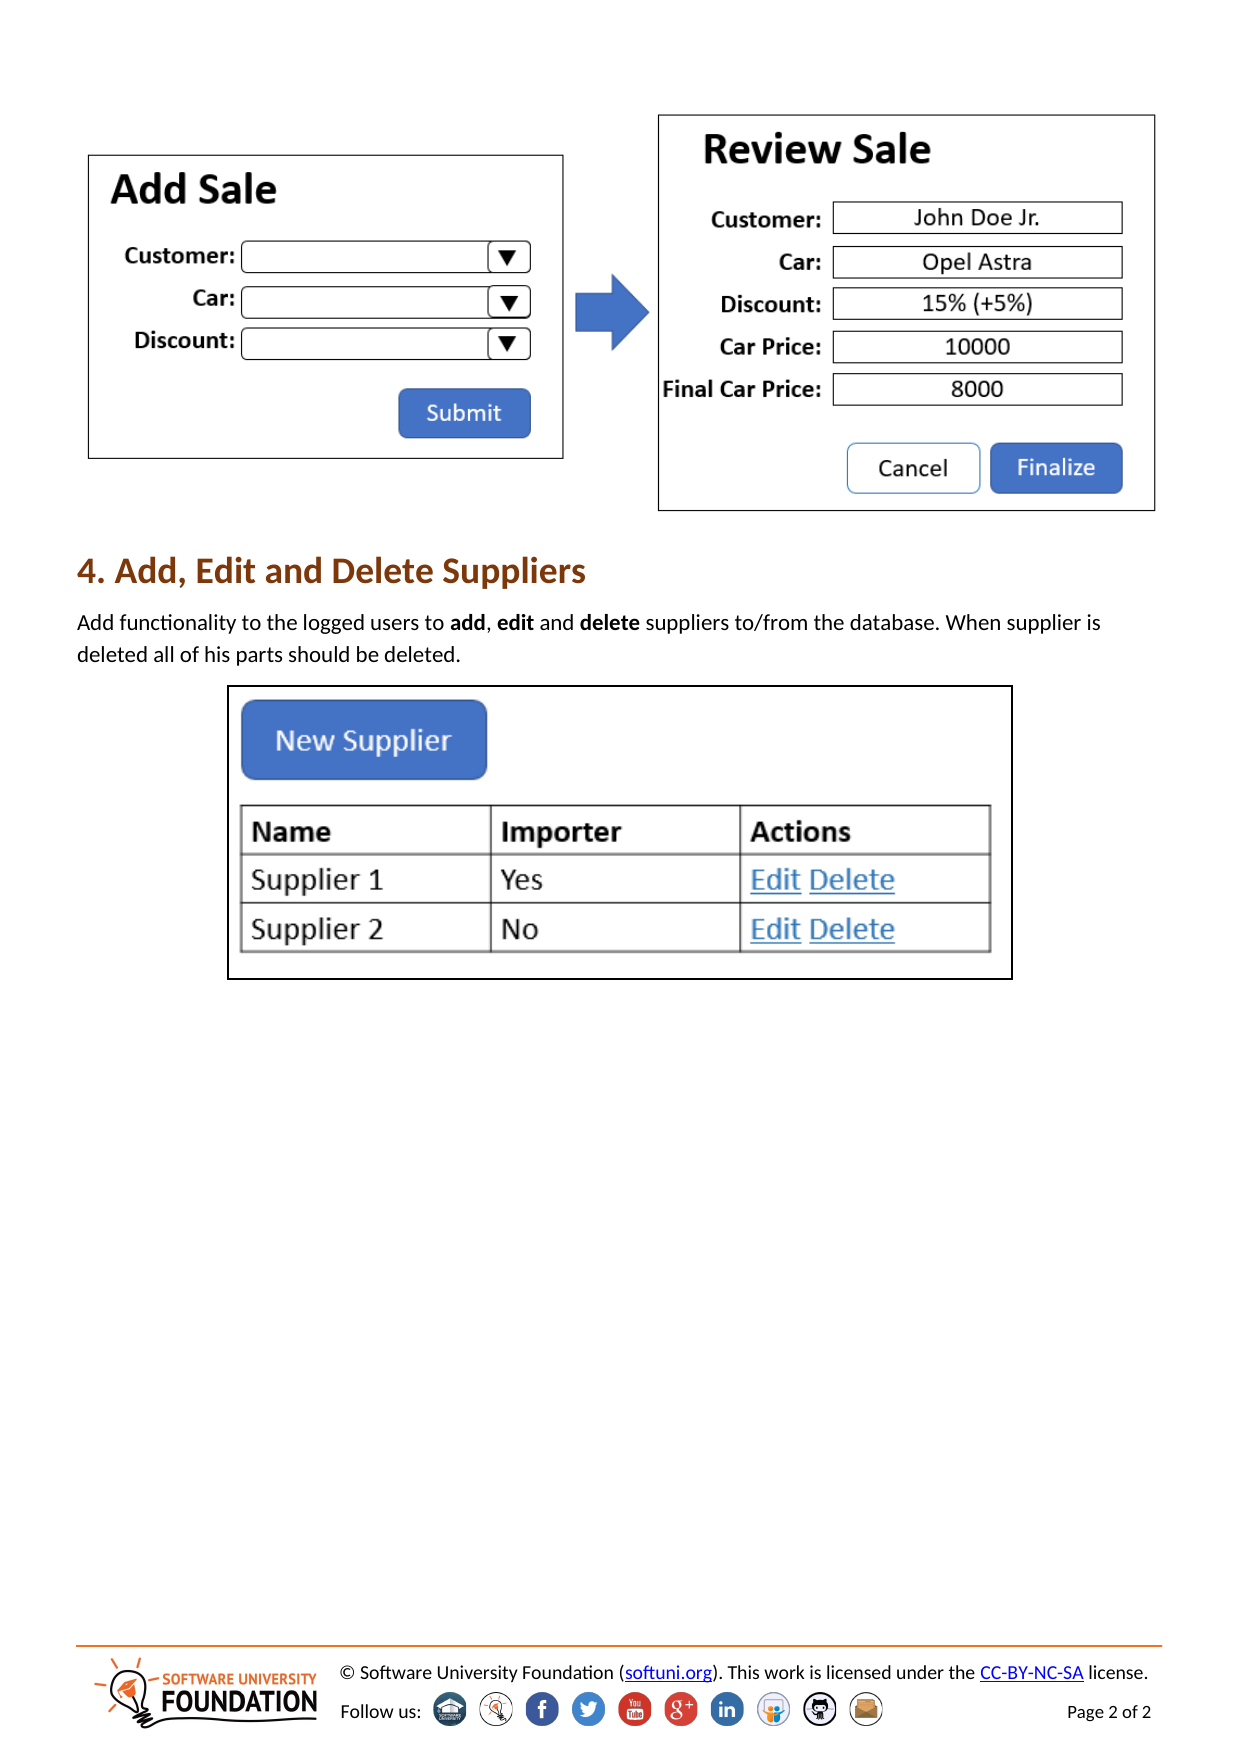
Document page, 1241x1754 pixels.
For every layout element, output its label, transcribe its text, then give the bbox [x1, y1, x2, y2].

picture [757, 1692, 790, 1726]
picture [803, 1692, 837, 1726]
picture [76, 95, 1164, 522]
picture [849, 1692, 883, 1726]
picture [572, 1692, 605, 1726]
picture [433, 1692, 467, 1726]
text Add functionality to the logged users to add, edit and delete suppliers to/from the database. When supplier is deleted all of his parts should be deleted. [77, 608, 1163, 668]
picture [664, 1692, 698, 1726]
picture [710, 1692, 744, 1726]
subtitle Add, Edit and Delete Suppliers [77, 547, 1163, 593]
picture [479, 1692, 513, 1726]
picture [525, 1692, 559, 1726]
picture [93, 1656, 317, 1729]
picture [618, 1692, 652, 1726]
picture [229, 687, 1011, 978]
